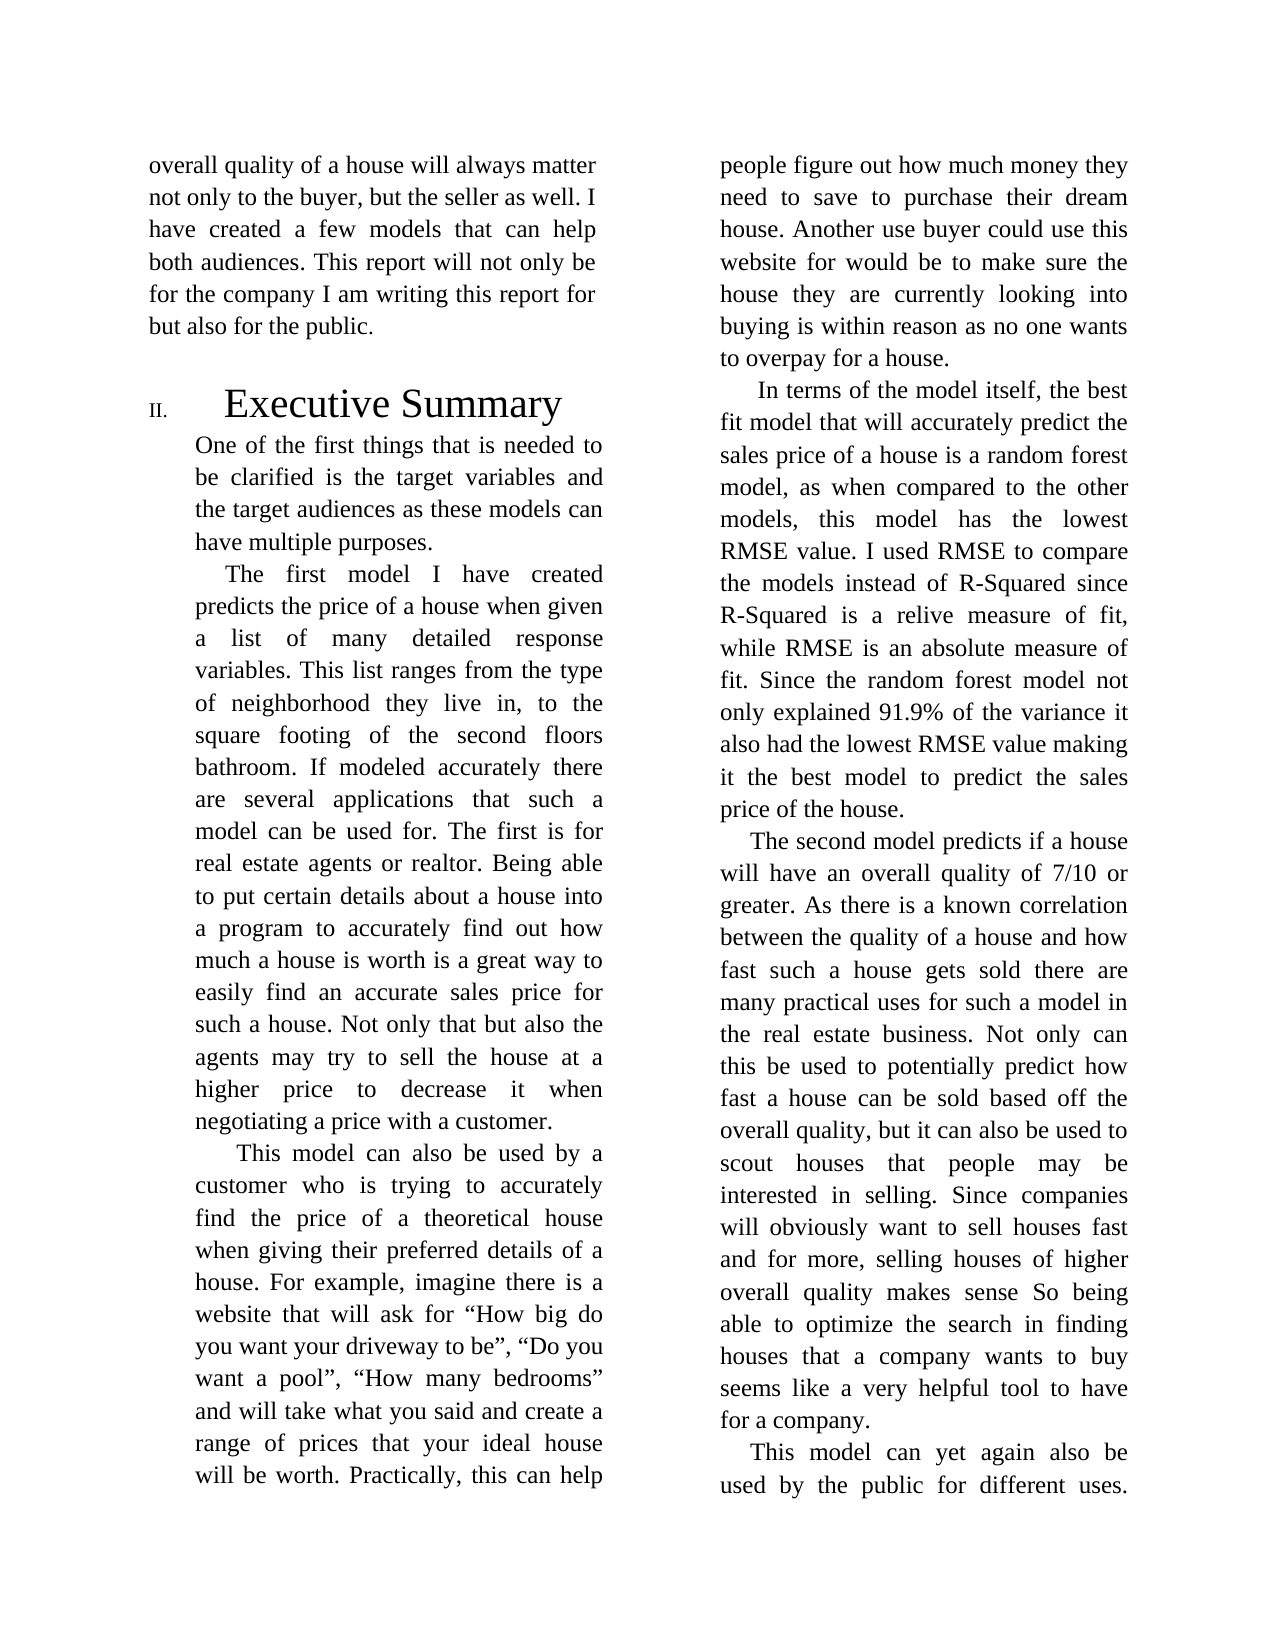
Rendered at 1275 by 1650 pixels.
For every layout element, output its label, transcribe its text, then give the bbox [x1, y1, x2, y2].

text This model can also be used by a customer who is trying to accurately find the price of a theoretical house when giving their preferred details of a house. For example, imagine there is a website that will ask for “How big do you want your driveway to be”, “Do you want a pool”, “How many bedrooms” and will take what you said and create a range of prices that your ideal house will be worth. Practically, this can help people figure out how much money they need to save to purchase their dream house. Another use buyer could use this website for would be to make sure the house they are currently looking into buying is within reason as no one wants to overpay for a house. [720, 150, 1128, 372]
subtitle Executive Summary [148, 378, 600, 426]
text overall quality of a house will always matter not only to the buyer, but the seller as well. I have created a few models that can help both audiences. This report will not only be for the company I am writing this report for but also for the public. [148, 150, 596, 340]
text One of the first things that is needed to be clarified is the target variables and the target audiences as these models can have multiple purposes. [195, 430, 603, 555]
text In terms of the model itself, the best fit model that will accurately predict the sales price of a house is a random forest model, as when compared to the other models, this model has the lowest RMSE value. I used RMSE to compare the models instead of R-Squared since R-Squared is a relive measure of fit, while RMSE is an absolute measure of fit. Since the random forest model not only explained 91.9% of the variance it also had the lowest RMSE value making it the best model to predict the sales price of the house. [720, 375, 1128, 822]
text The second model predicts if a house will have an overall quality of 7/10 or greater. As there is a known correlation between the quality of a house and how fast such a house gets sold there are many practical uses for such a model in the real estate business. Not only can this be used to potentially predict how fast a house can be sold based off the overall quality, but it can also be used to scout houses that people may be interested in selling. Since companies will obviously want to sell houses fast and for more, selling houses of higher overall quality makes sense So being able to optimize the search in finding houses that a company wants to buy seems like a very helpful tool to have for a company. [720, 826, 1128, 1434]
text This model can also be used by a customer who is trying to accurately find the price of a theoretical house when giving their preferred details of a house. For example, imagine there is a website that will ask for “How big do you want your driveway to be”, “Do you want a pool”, “How many bedrooms” and will take what you said and create a range of prices that your ideal house will be worth. Practically, this can help people figure out how much money they need to save to purchase their dream house. Another use buyer could use this website for would be to make sure the house they are currently looking into buying is within reason as no one wants to overpay for a house. [195, 1138, 603, 1489]
text The first model I have created predicts the price of a house when given a list of many detailed response variables. This list ranges from the type of neighborhood they live in, to the square footing of the second floors bathroom. If modeled accurately there are several applications that such a model can be used for. The first is for real estate agents or realtor. Being able to put certain details about a house into a program to accurately find out how much a house is worth is a great way to easily find an accurate sales price for such a house. Not only that but also the agents may try to sell the house at a higher price to decrease it when negotiating a price with a customer. [195, 559, 603, 1135]
